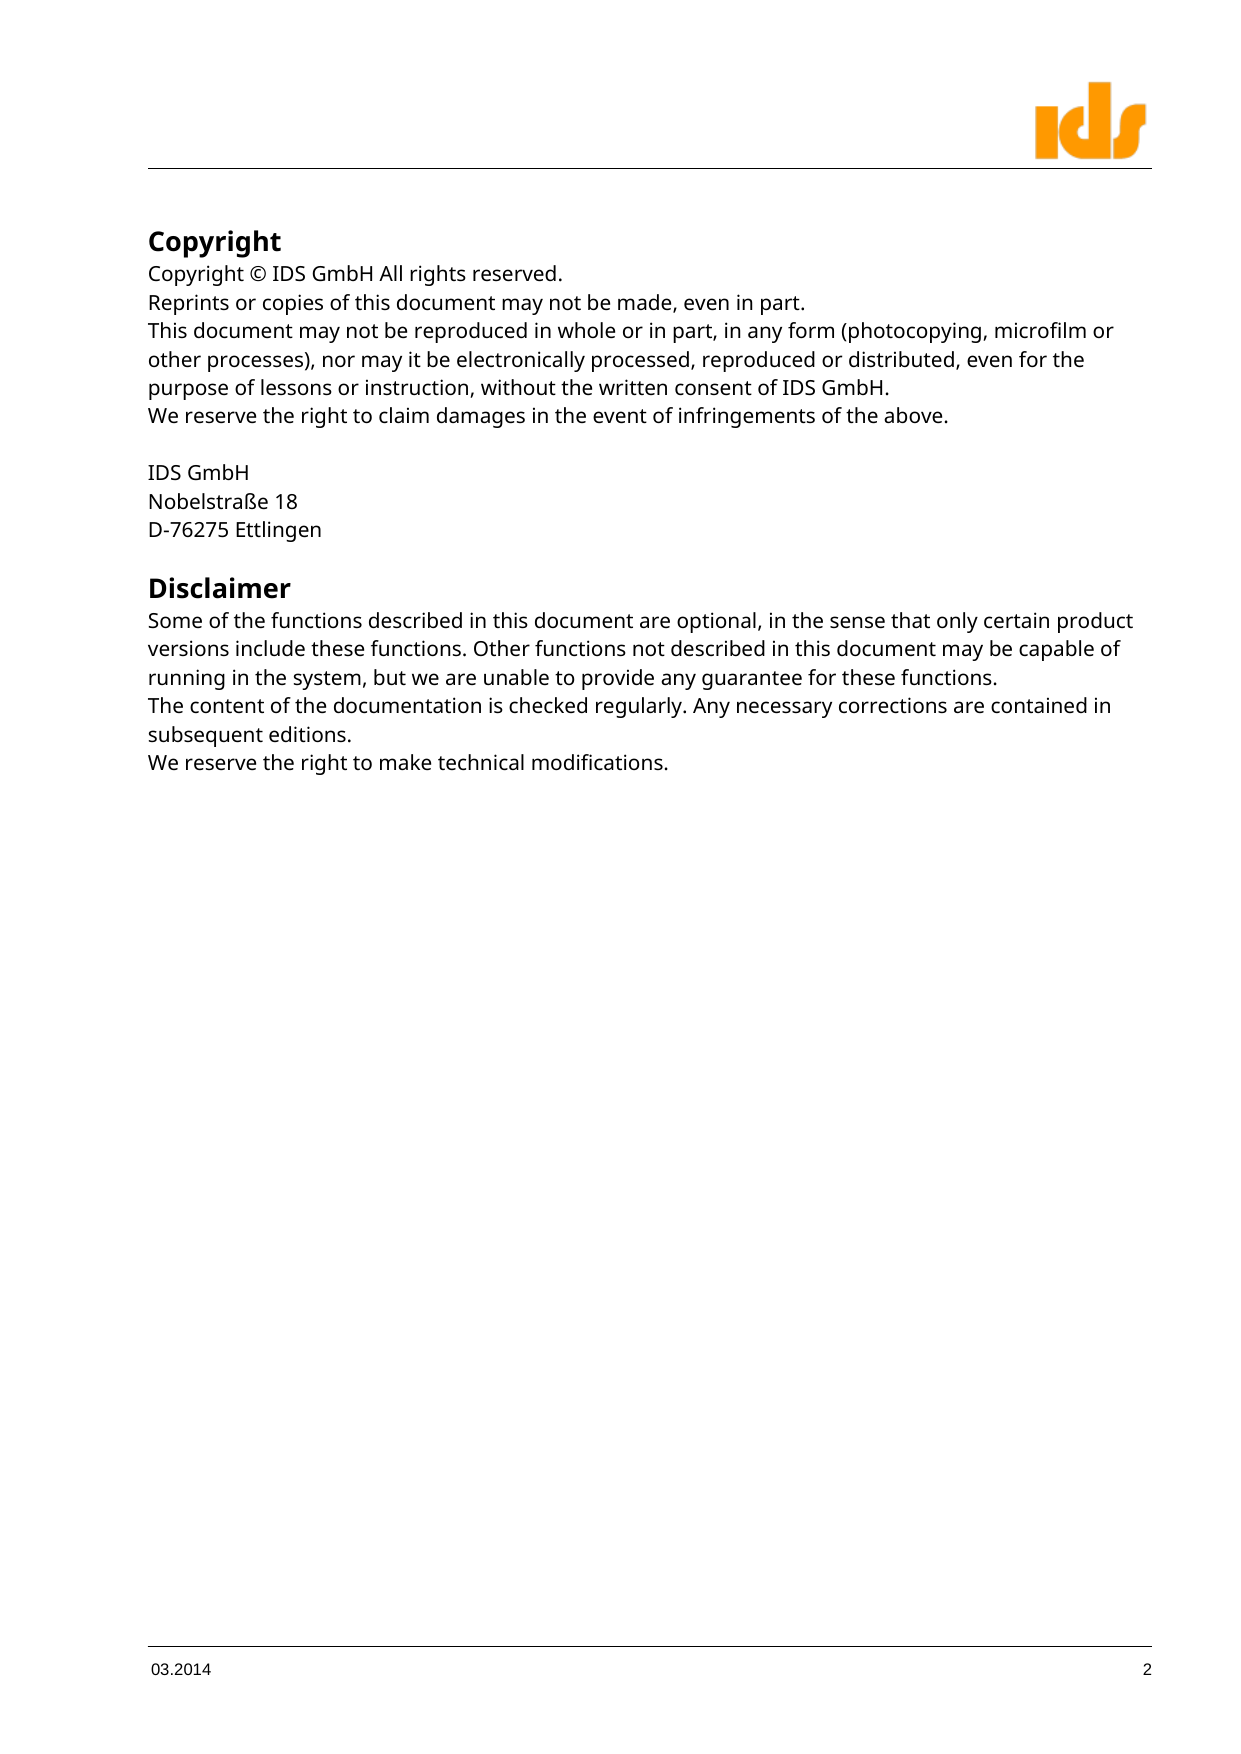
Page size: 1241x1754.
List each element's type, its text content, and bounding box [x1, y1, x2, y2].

text Reprints or copies of this document may not be made, even in part. [148, 288, 1152, 316]
text IDS GmbH [148, 458, 1152, 487]
text The content of the documentation is checked regularly. Any necessary corrections are contained in subsequent editions. [148, 691, 1152, 748]
picture [1034, 75, 1152, 166]
text This document may not be reproduced in whole or in part, in any form (photocopying, microfilm or other processes), nor may it be electronically processed, reproduced or distributed, even for the purpose of lessons or instruction, without the written consent of IDS GmbH. [148, 316, 1152, 402]
text Nobelstraße 18 [148, 487, 1152, 515]
text Copyright [148, 222, 1152, 259]
text Some of the functions described in this document are optional, in the sense that only certain product versions include these functions. Other functions not described in this document may be capable of running in the system, but we are unable to provide any guarantee for these functions. [148, 606, 1152, 691]
text D-76275 Ettlingen [148, 515, 1152, 544]
text We reserve the right to make technical modifications. [148, 748, 1152, 777]
text Disclaimer [148, 569, 1152, 606]
text We reserve the right to claim damages in the event of infringements of the above. [148, 402, 1152, 430]
text Copyright © IDS GmbH All rights reserved. [148, 259, 1152, 288]
